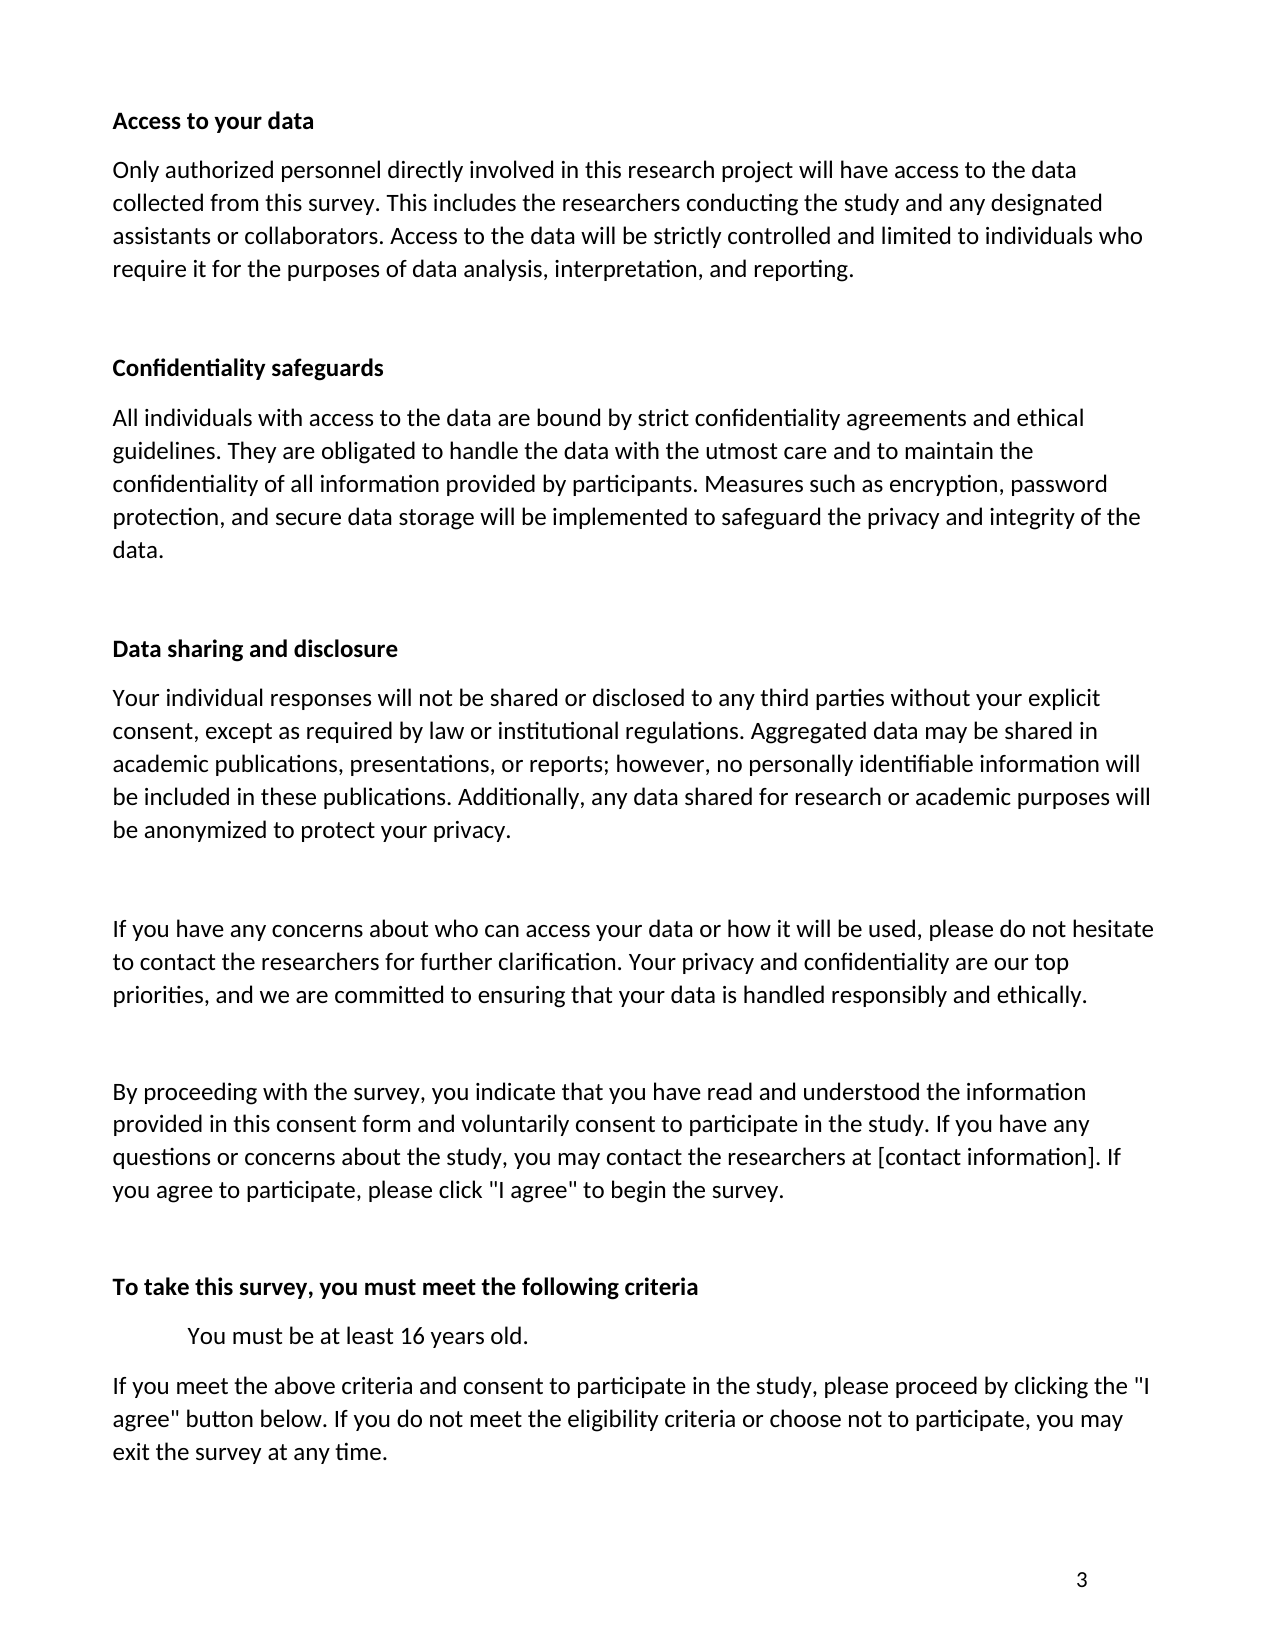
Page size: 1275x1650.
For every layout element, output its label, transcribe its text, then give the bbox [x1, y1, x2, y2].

text Access to your data [112, 105, 1162, 136]
text To take this survey, you must meet the following criteria [112, 1271, 1162, 1301]
text Confidentiality safeguards [112, 352, 1162, 383]
text If you meet the above criteria and consent to participate in the study, please proceed by clicking the "I agree" button below. If you do not meet the eligibility criteria or choose not to participate, you may exit the survey at any time. [112, 1370, 1162, 1466]
text You must be at least 16 years old. [187, 1320, 1162, 1351]
text Only authorized personnel directly involved in this research project will have access to the data collected from this survey. This includes the researchers conducting the study and any designated assistants or collaborators. Access to the data will be strictly controlled and limited to individuals who require it for the purposes of data analysis, interpretation, and reporting. [112, 154, 1162, 284]
text Your individual responses will not be shared or disclosed to any third parties without your explicit consent, except as required by law or institutional regulations. Aggregated data may be shared in academic publications, presentations, or reports; however, no personally identifiable information will be included in these publications. Additionally, any data shared for research or academic purposes will be anonymized to protect your privacy. [112, 682, 1162, 845]
text Data sharing and disclosure [112, 633, 1162, 663]
text If you have any concerns about who can access your data or how it will be used, please do not hesitate to contact the researchers for further clarification. Your privacy and confidentiality are our top priorities, and we are committed to ensuring that your data is handled responsibly and ethically. [112, 913, 1162, 1010]
text All individuals with access to the data are bound by strict confidentiality agreements and ethical guidelines. They are obligated to handle the data with the utmost care and to maintain the confidentiality of all information provided by participants. Measures such as encryption, password protection, and secure data storage will be implemented to safeguard the privacy and integrity of the data. [112, 402, 1162, 564]
text By proceeding with the survey, you indicate that you have read and understood the information provided in this consent form and voluntarily consent to participate in the study. If you have any questions or concerns about the study, you may contact the researchers at [contact information]. If you agree to participate, please click "I agree" to begin the survey. [112, 1076, 1162, 1205]
